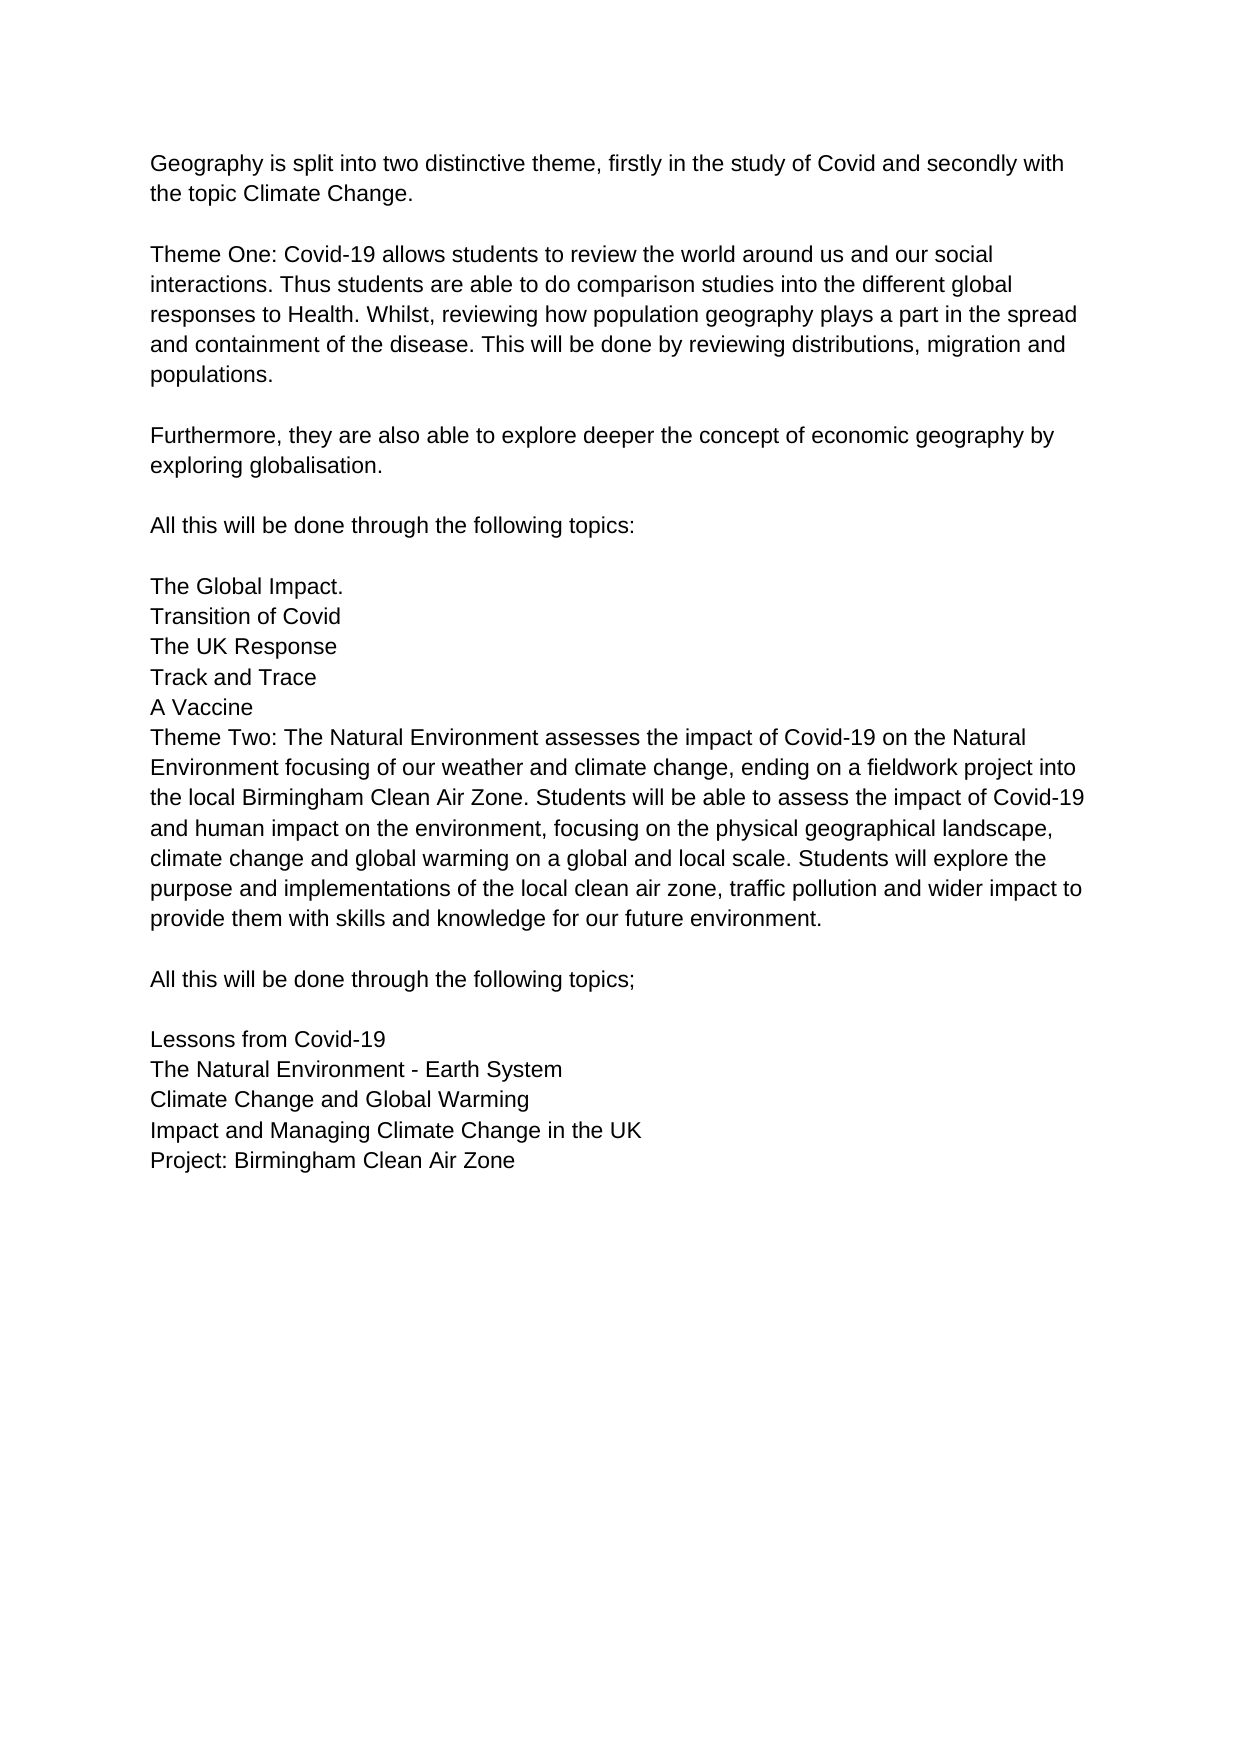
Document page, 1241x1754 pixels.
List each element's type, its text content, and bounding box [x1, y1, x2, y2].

text Furthermore, they are also able to explore deeper the concept of economic geography by exploring globalisation. [150, 422, 1090, 478]
text Climate Change and Global Warming [150, 1086, 1090, 1113]
text Lessons from Covid-19 [150, 1026, 1090, 1052]
text All this will be done through the following topics; [150, 966, 1090, 992]
text Theme One: Covid-19 allows students to review the world around us and our social interactions. Thus students are able to do comparison studies into the different global responses to Health. Whilst, reviewing how population geography plays a part in the spread and containment of the disease. This will be done by reviewing distributions, migration and populations. [150, 241, 1090, 388]
text All this will be done through the following topics: [150, 512, 1090, 539]
text Geography is split into two distinctive theme, firstly in the study of Covid and secondly with the topic Climate Change. [150, 150, 1090, 207]
text Track and Trace [150, 663, 1090, 690]
text The Global Impact. [150, 573, 1090, 599]
text Impact and Managing Climate Change in the UK [150, 1117, 1090, 1143]
text A Vaccine [150, 694, 1090, 720]
text The Natural Environment - Earth System [150, 1056, 1090, 1083]
text Theme Two: The Natural Environment assesses the impact of Covid-19 on the Natural Environment focusing of our weather and climate change, ending on a fieldwork project into the local Birmingham Clean Air Zone. Students will be able to assess the impact of Covid-19 and human impact on the environment, focusing on the physical geographical landscape, climate change and global warming on a global and local scale. Students will explore the purpose and implementations of the local clean air zone, traffic pollution and wider impact to provide them with skills and knowledge for our future environment. [150, 724, 1090, 932]
text Project: Birmingham Clean Air Zone [150, 1147, 1090, 1173]
text The UK Response [150, 633, 1090, 660]
text Transition of Covid [150, 603, 1090, 629]
